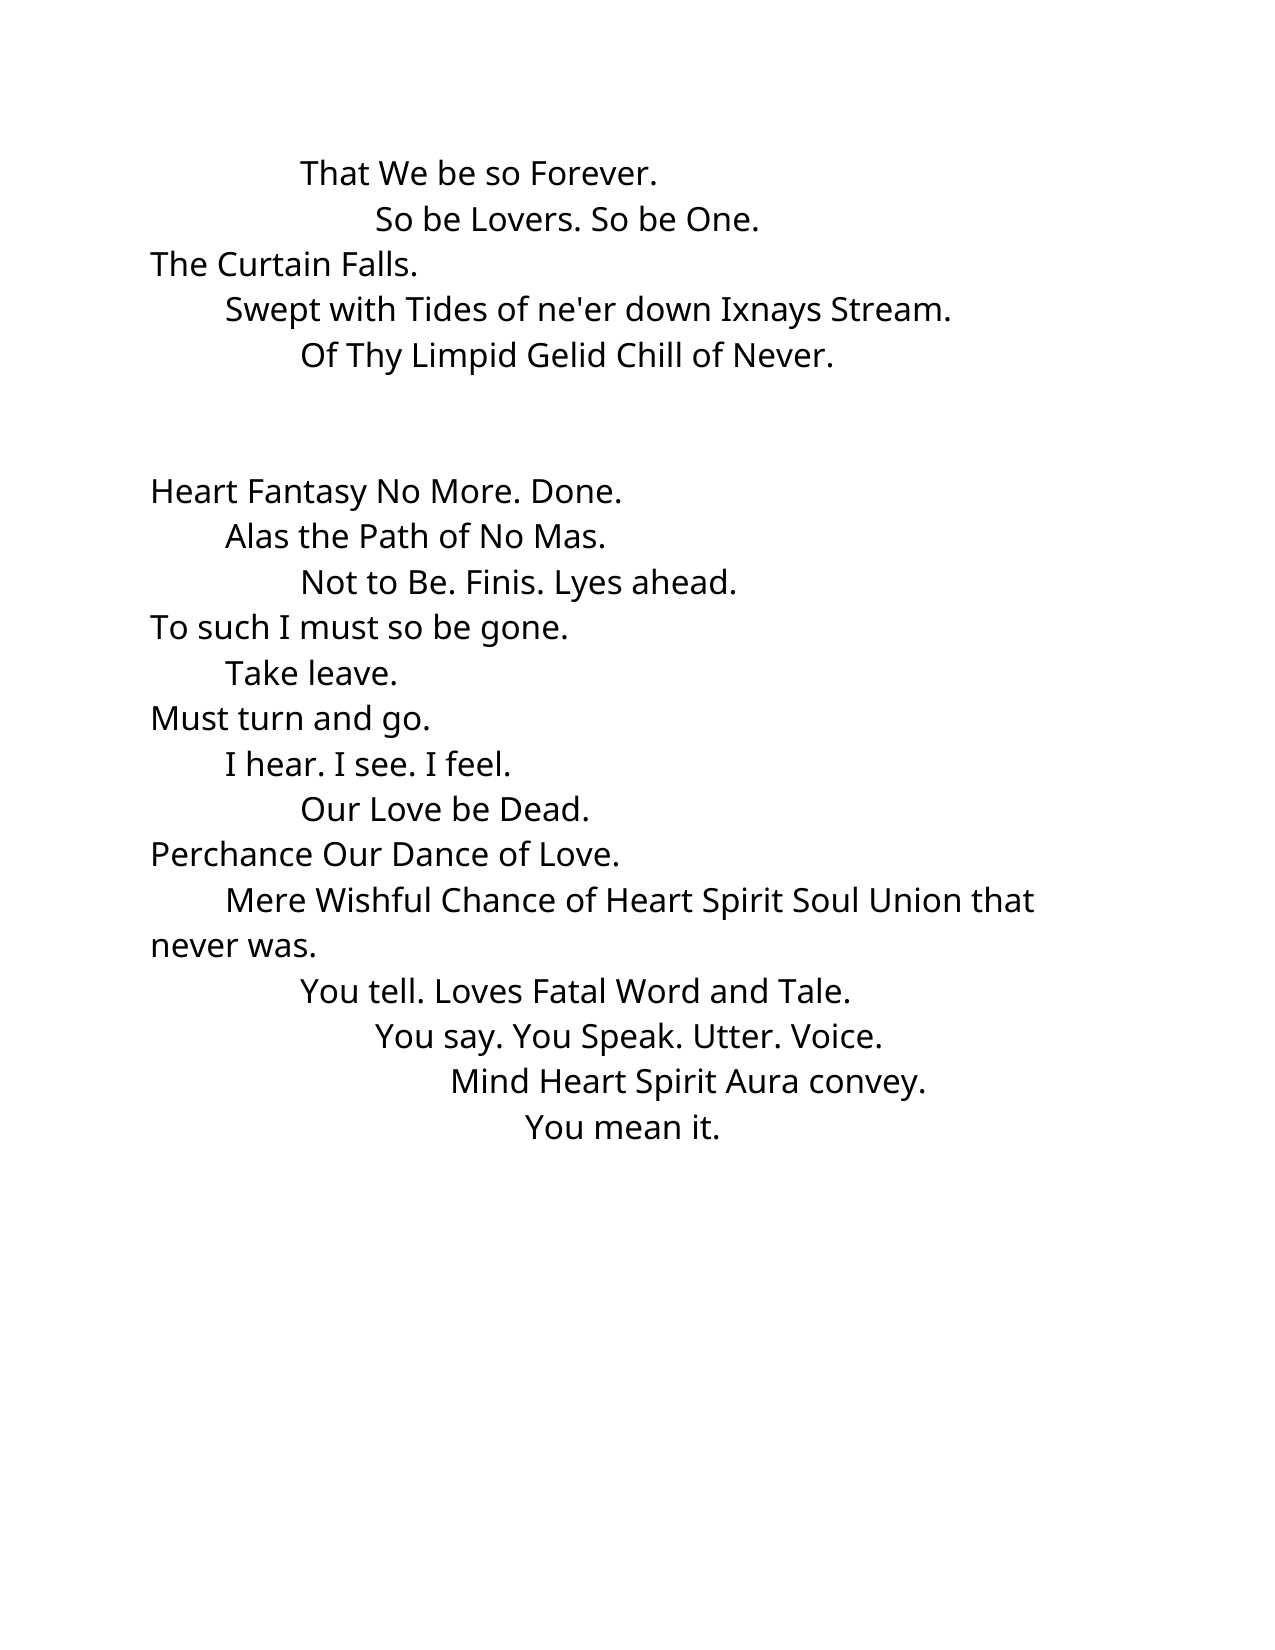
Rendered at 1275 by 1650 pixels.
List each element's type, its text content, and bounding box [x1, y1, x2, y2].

text Heart Fantasy No More. Done. [150, 468, 1125, 513]
text Take leave. [150, 649, 1125, 695]
text Must turn and go. [150, 695, 1125, 740]
text You say. You Speak. Utter. Voice. [300, 1013, 1125, 1058]
text Mere Wishful Chance of Heart Spirit Soul Union that never was. [150, 877, 1125, 967]
text You tell. Loves Fatal Word and Tale. [225, 967, 1125, 1013]
text That We be so Forever. [225, 150, 1125, 195]
text Of Thy Limpid Gelid Chill of Never. [225, 332, 1125, 377]
text Alas the Path of No Mas. [150, 513, 1125, 559]
text You mean it. [450, 1104, 1125, 1149]
text To such I must so be gone. [150, 604, 1125, 649]
text So be Lovers. So be One. [300, 195, 1125, 241]
text Perchance Our Dance of Love. [150, 831, 1125, 877]
text Not to Be. Finis. Lyes ahead. [225, 559, 1125, 604]
text I hear. I see. I feel. [150, 740, 1125, 786]
text Swept with Tides of ne'er down Ixnays Stream. [150, 286, 1125, 332]
text Mind Heart Spirit Aura convey. [375, 1058, 1125, 1104]
text The Curtain Falls. [150, 241, 1125, 286]
text Our Love be Dead. [225, 786, 1125, 831]
